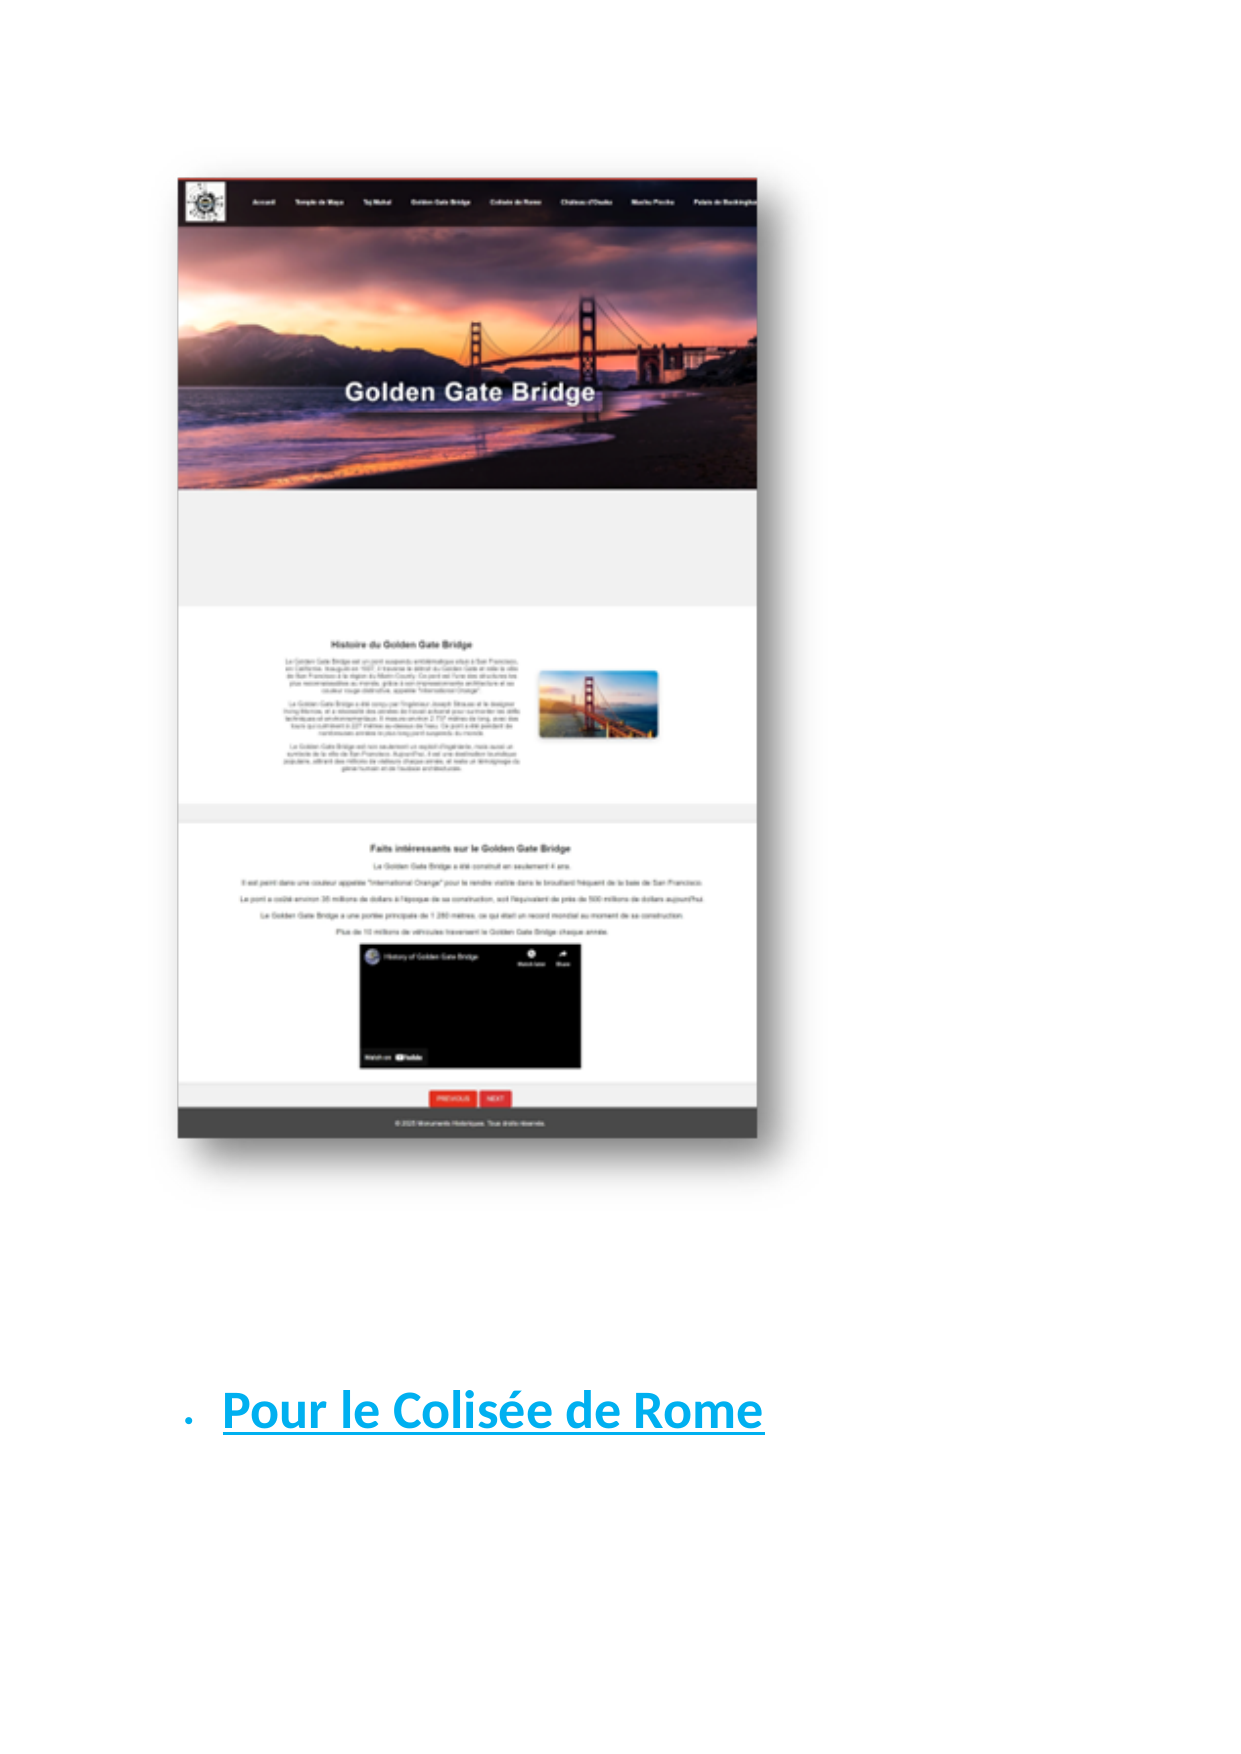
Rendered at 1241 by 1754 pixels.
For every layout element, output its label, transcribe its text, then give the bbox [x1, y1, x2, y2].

list Pour le Colisée de Rome [185, 1376, 1093, 1442]
picture [147, 147, 828, 1211]
